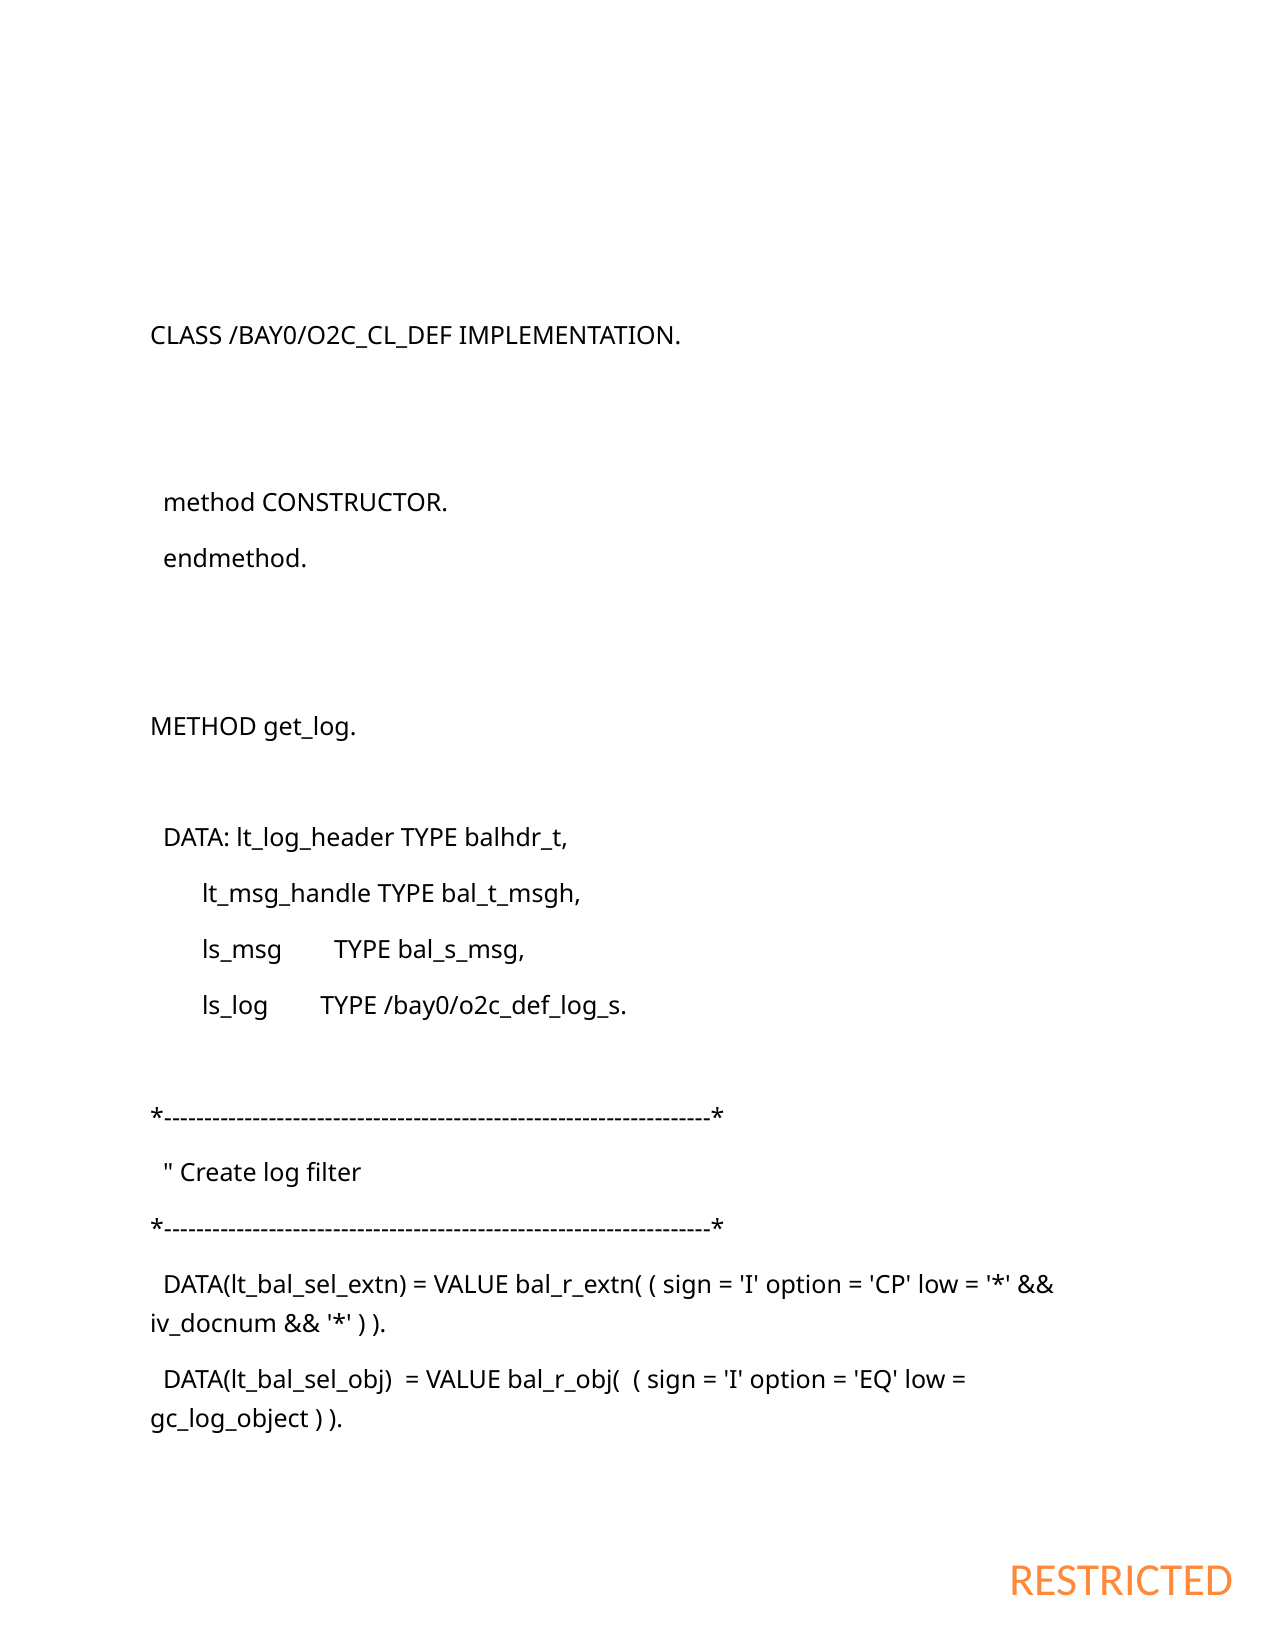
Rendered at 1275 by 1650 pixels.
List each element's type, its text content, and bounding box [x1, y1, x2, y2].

text *--------------------------------------------------------------------* [150, 1099, 1125, 1133]
text *--------------------------------------------------------------------* [150, 1211, 1125, 1245]
text DATA(lt_bal_sel_extn) = VALUE bal_r_extn( ( sign = 'I' option = 'CP' low = '*' && iv_docnum && '*' ) ). [150, 1267, 1125, 1340]
text ls_msg TYPE bal_s_msg, [150, 932, 1125, 966]
text ls_log TYPE /bay0/o2c_def_log_s. [150, 987, 1125, 1022]
text endmethod. [150, 541, 1125, 575]
text METHOD get_log. [150, 708, 1125, 742]
text " Create log filter [150, 1155, 1125, 1189]
text CLASS /BAY0/O2C_CL_DEF IMPLEMENTATION. [150, 317, 1125, 352]
text DATA(lt_bal_sel_obj) = VALUE bal_r_obj( ( sign = 'I' option = 'EQ' low = gc_log_object ) ). [150, 1362, 1125, 1435]
text DATA: lt_log_header TYPE balhdr_t, [150, 820, 1125, 854]
text lt_msg_handle TYPE bal_t_msgh, [150, 876, 1125, 910]
text method CONSTRUCTOR. [150, 485, 1125, 519]
